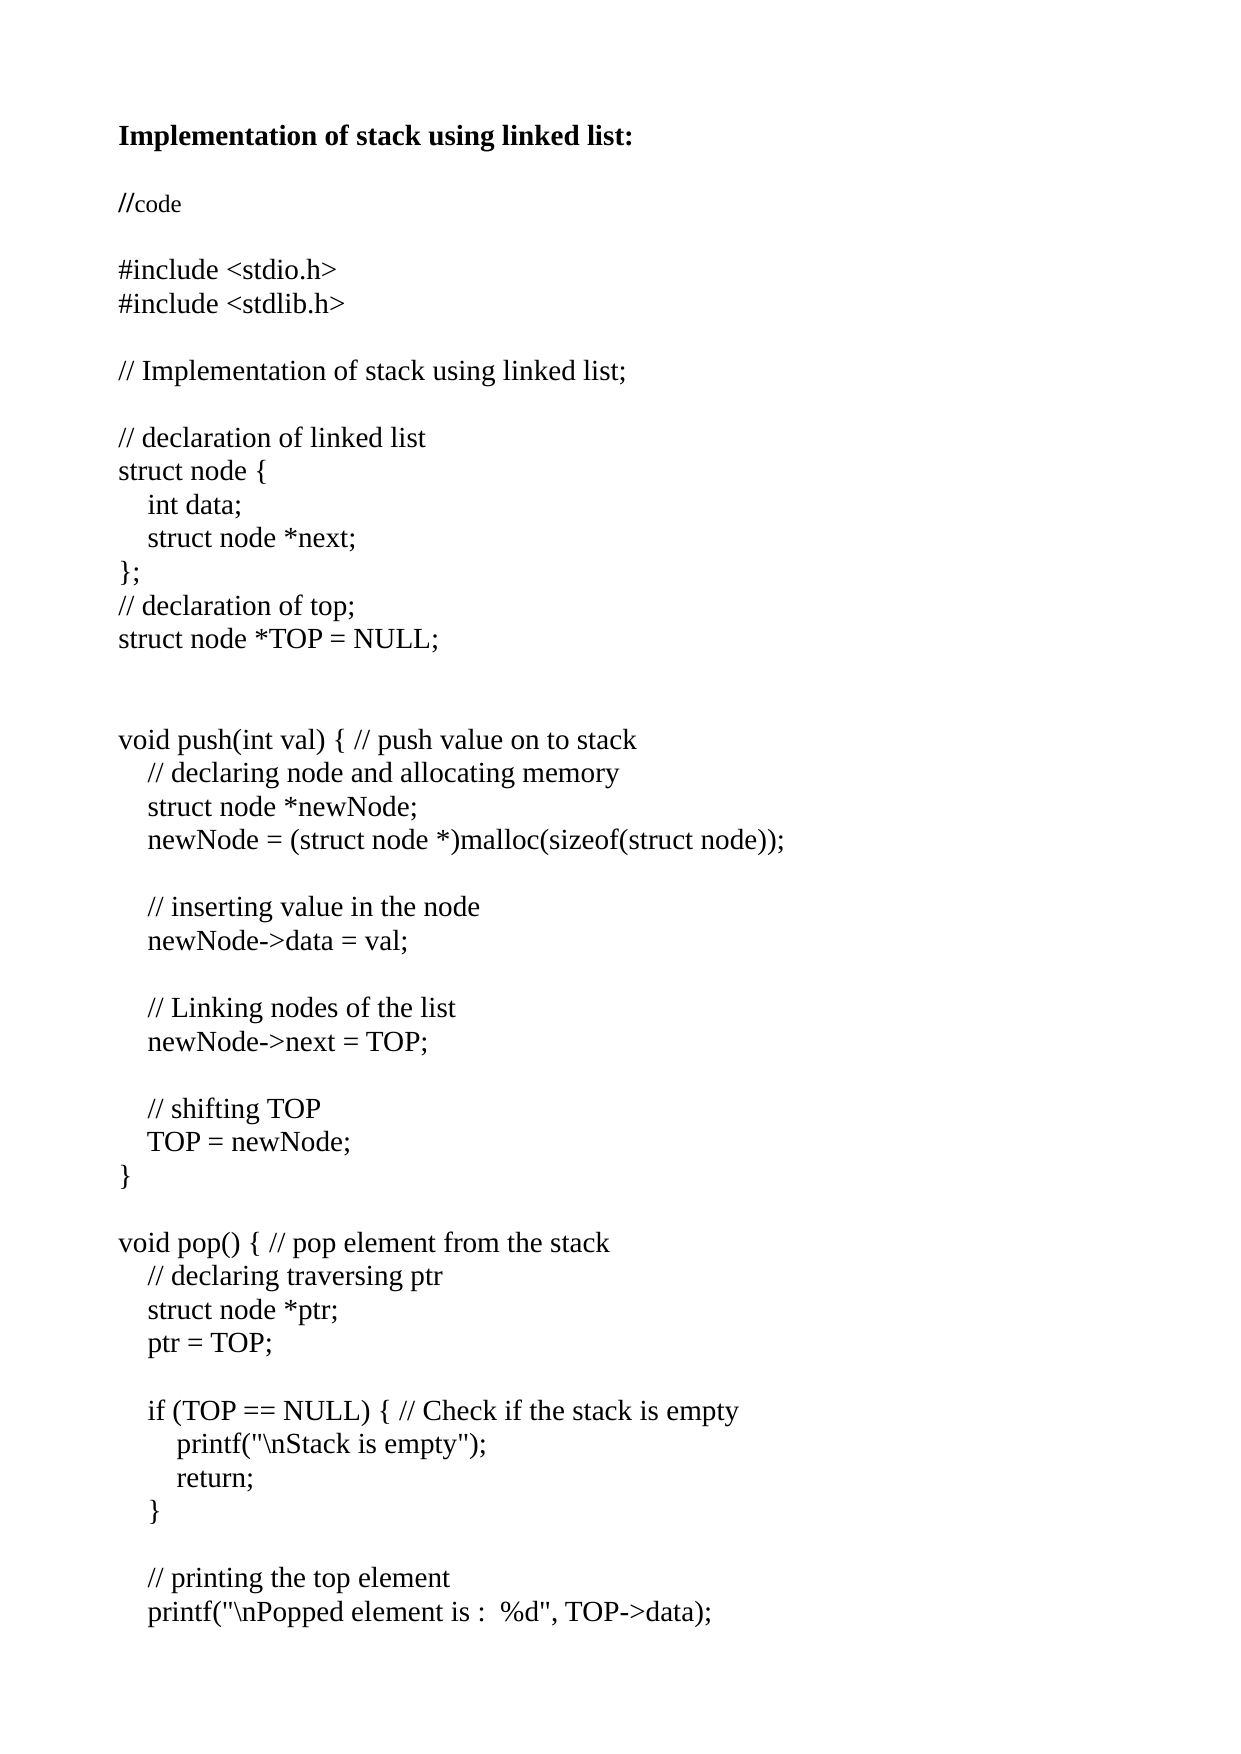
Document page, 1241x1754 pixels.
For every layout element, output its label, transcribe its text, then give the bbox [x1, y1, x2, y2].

text newNode = (struct node *)malloc(sizeof(struct node)); [118, 822, 1122, 856]
text int data; [118, 487, 1122, 521]
text struct node *newNode; [118, 789, 1122, 822]
text if (TOP == NULL) { // Check if the stack is empty [118, 1393, 1122, 1426]
text newNode->next = TOP; [118, 1024, 1122, 1057]
text } [118, 1158, 1122, 1191]
text // shifting TOP [118, 1091, 1122, 1124]
text return; [118, 1460, 1122, 1493]
text } [118, 1493, 1122, 1527]
text //code [118, 185, 1122, 219]
text #include <stdlib.h> [118, 286, 1122, 319]
text }; [118, 554, 1122, 588]
text // Linking nodes of the list [118, 990, 1122, 1024]
text Implementation of stack using linked list: [118, 118, 1122, 152]
text // inserting value in the node [118, 889, 1122, 923]
text // declaring node and allocating memory [118, 755, 1122, 789]
text #include <stdio.h> [118, 252, 1122, 286]
text void pop() { // pop element from the stack [118, 1225, 1122, 1258]
text struct node *ptr; [118, 1292, 1122, 1326]
text ptr = TOP; [118, 1326, 1122, 1359]
text // Implementation of stack using linked list; [118, 353, 1122, 386]
text // printing the top element [118, 1560, 1122, 1594]
text struct node { [118, 453, 1122, 487]
text struct node *TOP = NULL; [118, 621, 1122, 655]
text // declaration of top; [118, 588, 1122, 621]
text TOP = newNode; [118, 1124, 1122, 1158]
text // declaring traversing ptr [118, 1258, 1122, 1292]
text printf("\nStack is empty"); [118, 1426, 1122, 1460]
text printf("\nPopped element is : %d", TOP->data); [118, 1594, 1122, 1627]
text struct node *next; [118, 521, 1122, 554]
text newNode->data = val; [118, 923, 1122, 957]
text void push(int val) { // push value on to stack [118, 722, 1122, 755]
text // declaration of linked list [118, 420, 1122, 453]
